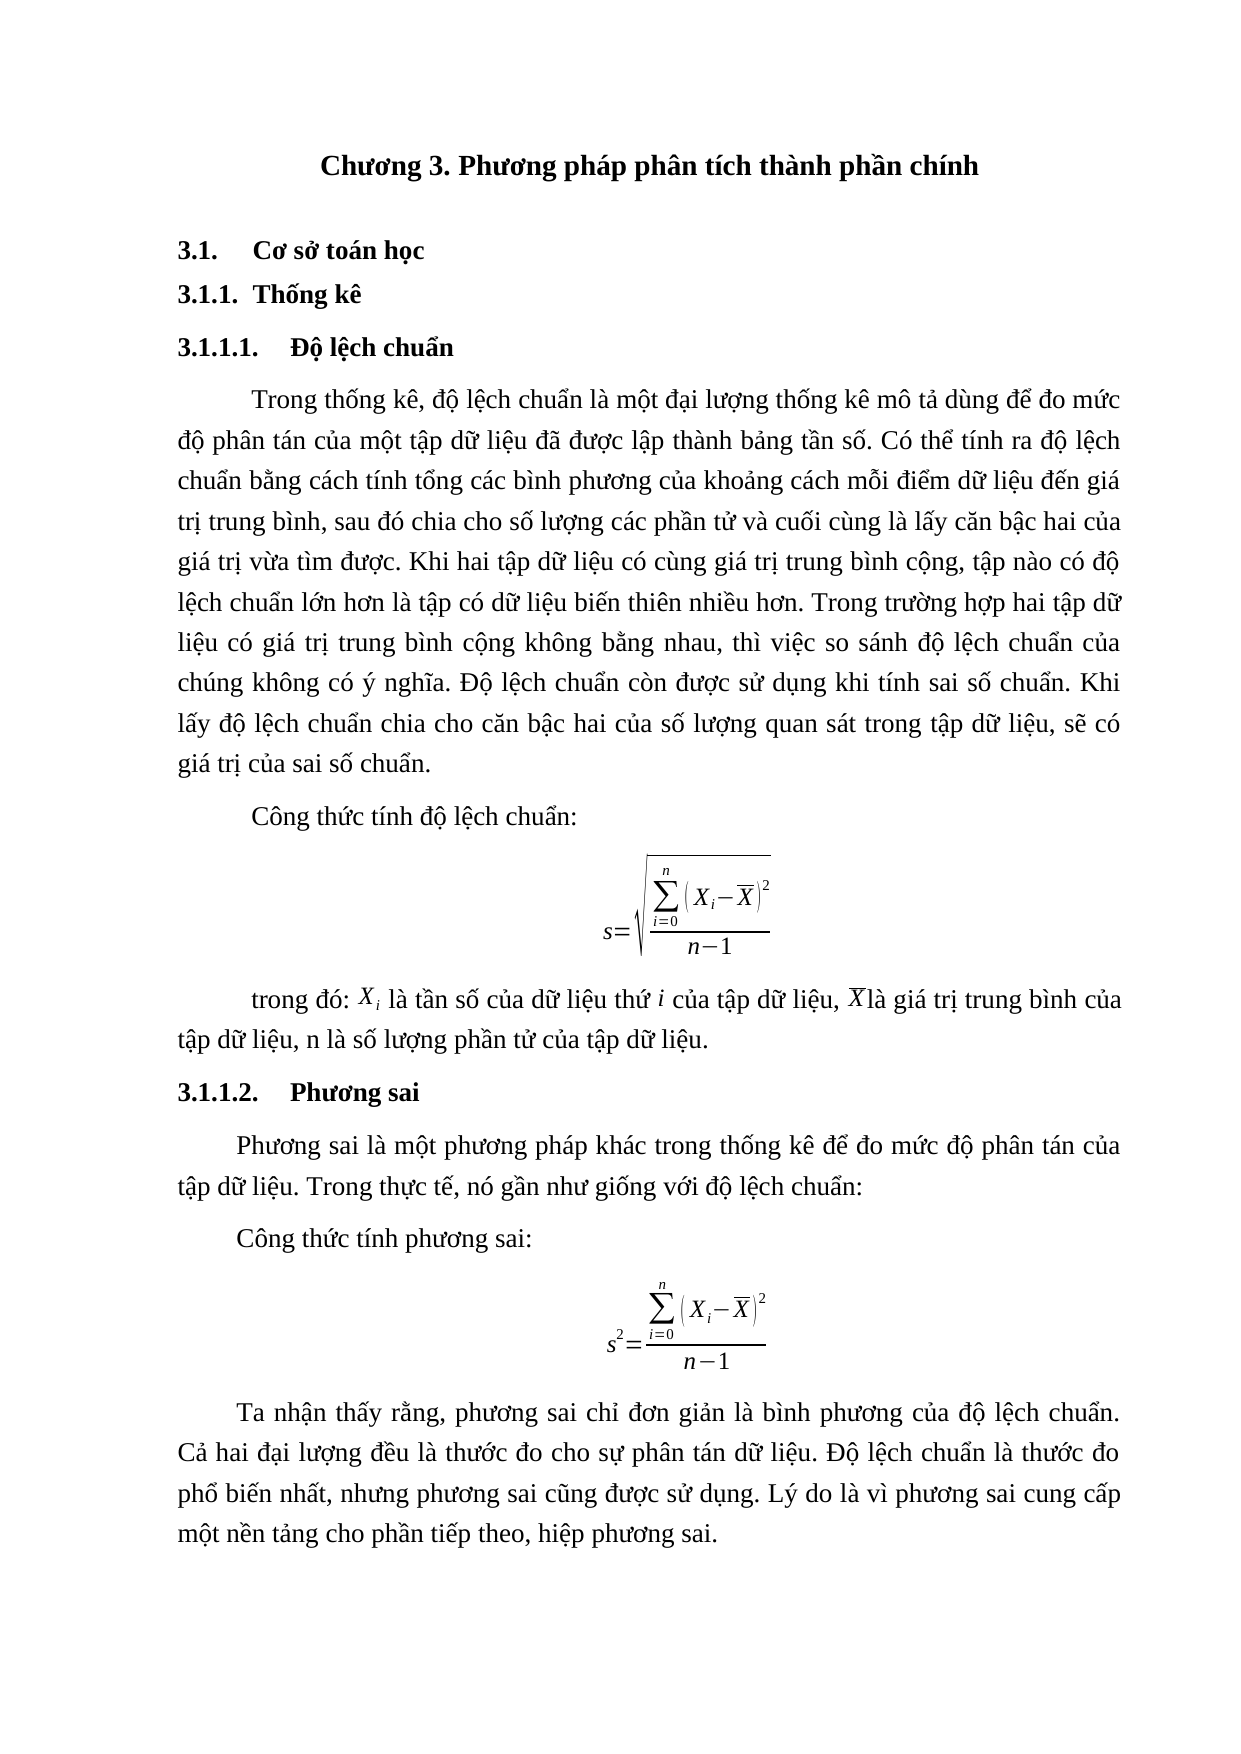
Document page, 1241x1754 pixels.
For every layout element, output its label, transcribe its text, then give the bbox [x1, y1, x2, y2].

text Công thức tính phương sai: [177, 1222, 1122, 1254]
text Trong thống kê, độ lệch chuẩn là một đại lượng thống kê mô tả dùng để đo mức độ phân tán của một tập dữ liệu đã được lập thành bảng tần số. Có thể tính ra độ lệch chuẩn bằng cách tính tổng các bình phương của khoảng cách mỗi điểm dữ liệu đến giá trị trung bình, sau đó chia cho số lượng các phần tử và cuối cùng là lấy căn bậc hai của giá trị vừa tìm được. Khi hai tập dữ liệu có cùng giá trị trung bình cộng, tập nào có độ lệch chuẩn lớn hơn là tập có dữ liệu biến thiên nhiều hơn. Trong trường hợp hai tập dữ liệu có giá trị trung bình cộng không bằng nhau, thì việc so sánh độ lệch chuẩn của chúng không có ý nghĩa. Độ lệch chuẩn còn được sử dụng khi tính sai số chuẩn. Khi lấy độ lệch chuẩn chia cho căn bậc hai của số lượng quan sát trong tập dữ liệu, sẽ có giá trị của sai số chuẩn. [177, 384, 1122, 778]
subtitle Phương pháp phân tích thành phần chính [177, 148, 1122, 181]
subtitle Phương sai [177, 1076, 1122, 1107]
subtitle Độ lệch chuẩn [177, 331, 1122, 362]
subtitle Thống kê [177, 278, 1122, 309]
text Công thức tính độ lệch chuẩn: [177, 800, 1122, 831]
text Phương sai là một phương pháp khác trong thống kê để đo mức độ phân tán của tập dữ liệu. Trong thực tế, nó gần như giống với độ lệch chuẩn: [177, 1129, 1122, 1201]
text trong đó: là tần số của dữ liệu thứ của tập dữ liệu, là giá trị trung bình của tập dữ liệu, n là số lượng phần tử của tập dữ liệu. [177, 983, 1122, 1054]
subtitle Cơ sở toán học [177, 234, 1122, 265]
